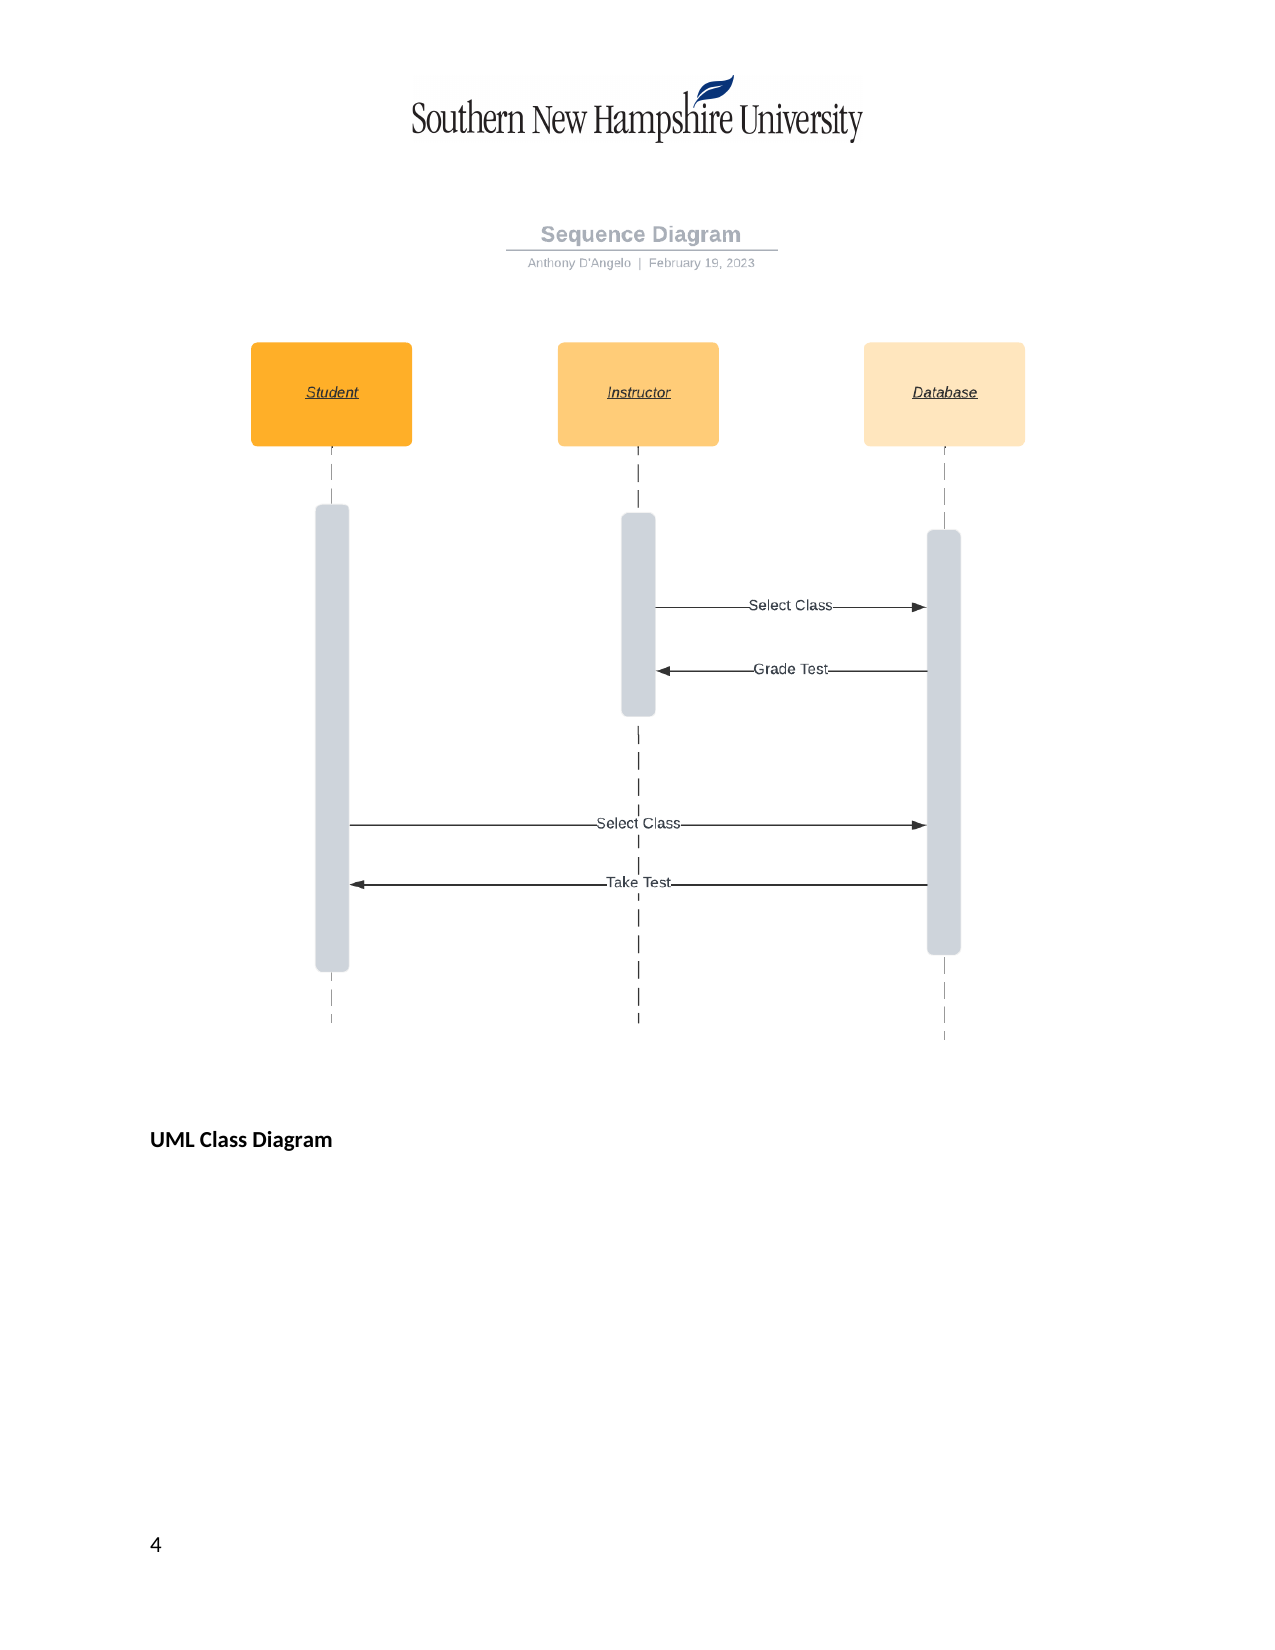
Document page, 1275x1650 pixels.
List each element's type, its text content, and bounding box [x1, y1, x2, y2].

picture [150, 158, 1125, 1126]
subtitle UML Class Diagram [150, 1126, 1125, 1153]
picture [412, 75, 863, 143]
